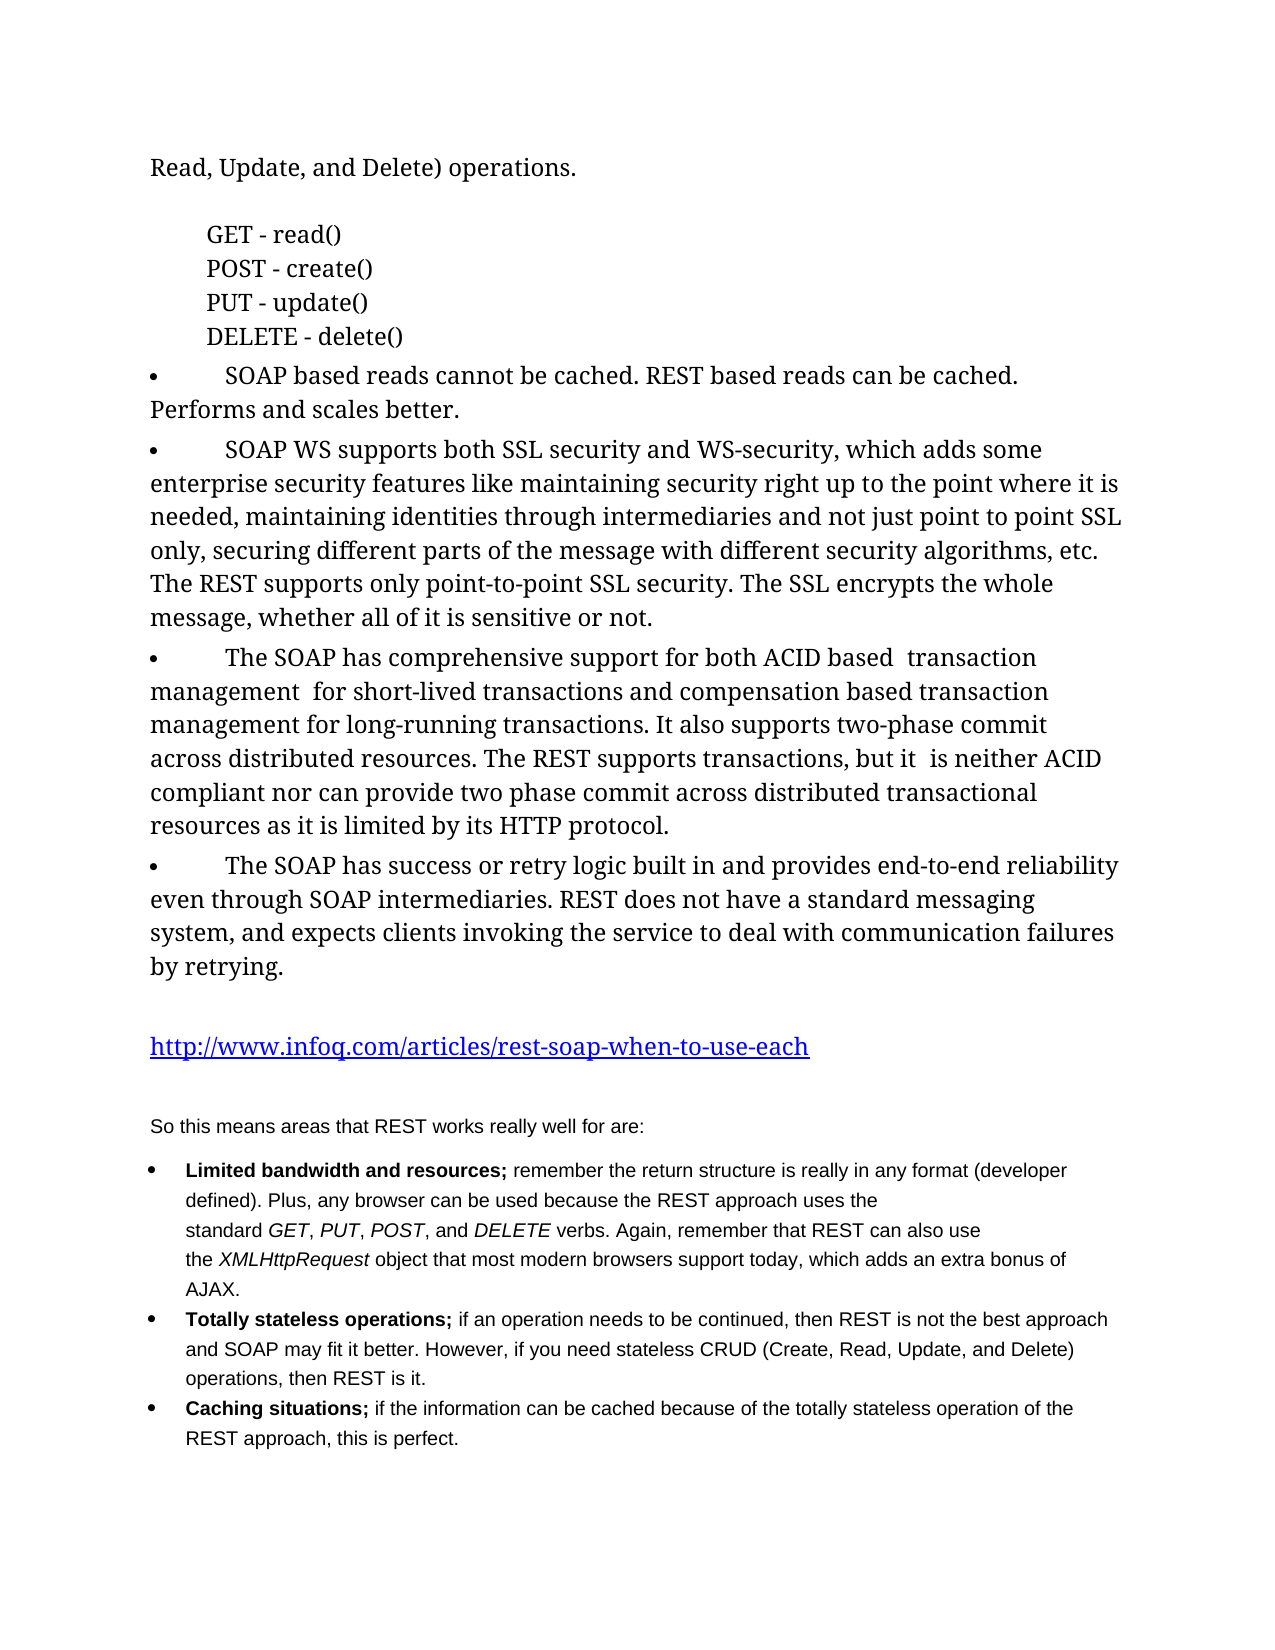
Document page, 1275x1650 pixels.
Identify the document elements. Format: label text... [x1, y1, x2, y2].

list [150, 150, 1125, 352]
text http://www.infoq.com/articles/rest-soap-when-to-use-each [150, 1029, 1125, 1062]
list Totally stateless operations; if an operation needs to be continued, then REST is not the best approach and SOAP may fit it better. However, if you need stateless CRUD (Create, Read, Update, and Delete) operations, then REST is it. [148, 1301, 1125, 1390]
list SOAP WS supports both SSL security and WS-security, which adds some enterprise security features like maintaining security right up to the point where it is needed, maintaining identities through intermediaries and not just point to point SSL only, securing different parts of the message with different security algorithms, etc. The REST supports only point-to-point SSL security. The SSL encrypts the whole message, whether all of it is sensitive or not. [150, 432, 1125, 633]
list Limited bandwidth and resources; remember the return structure is really in any format (developer defined). Plus, any browser can be used because the REST approach uses the standard GET, PUT, POST, and DELETE verbs. Again, remember that REST can also use the XMLHttpRequest object that most modern browsers support today, which adds an extra bonus of AJAX. [148, 1152, 1125, 1301]
text So this means areas that REST works really well for are: [150, 1108, 1125, 1138]
list The SOAP has success or retry logic built in and provides end-to-end reliability even through SOAP intermediaries. REST does not have a standard messaging system, and expects clients invoking the service to deal with communication failures by retrying. [150, 848, 1125, 982]
list Caching situations; if the information can be cached because of the totally stateless operation of the REST approach, this is perfect. [148, 1390, 1125, 1449]
list SOAP based reads cannot be cached. REST based reads can be cached. Performs and scales better. [150, 358, 1125, 425]
list The SOAP has comprehensive support for both ACID based transaction management for short-lived transactions and compensation based transaction management for long-running transactions. It also supports two-phase commit across distributed resources. The REST supports transactions, but it is neither ACID compliant nor can provide two phase commit across distributed transactional resources as it is limited by its HTTP protocol. [150, 640, 1125, 842]
